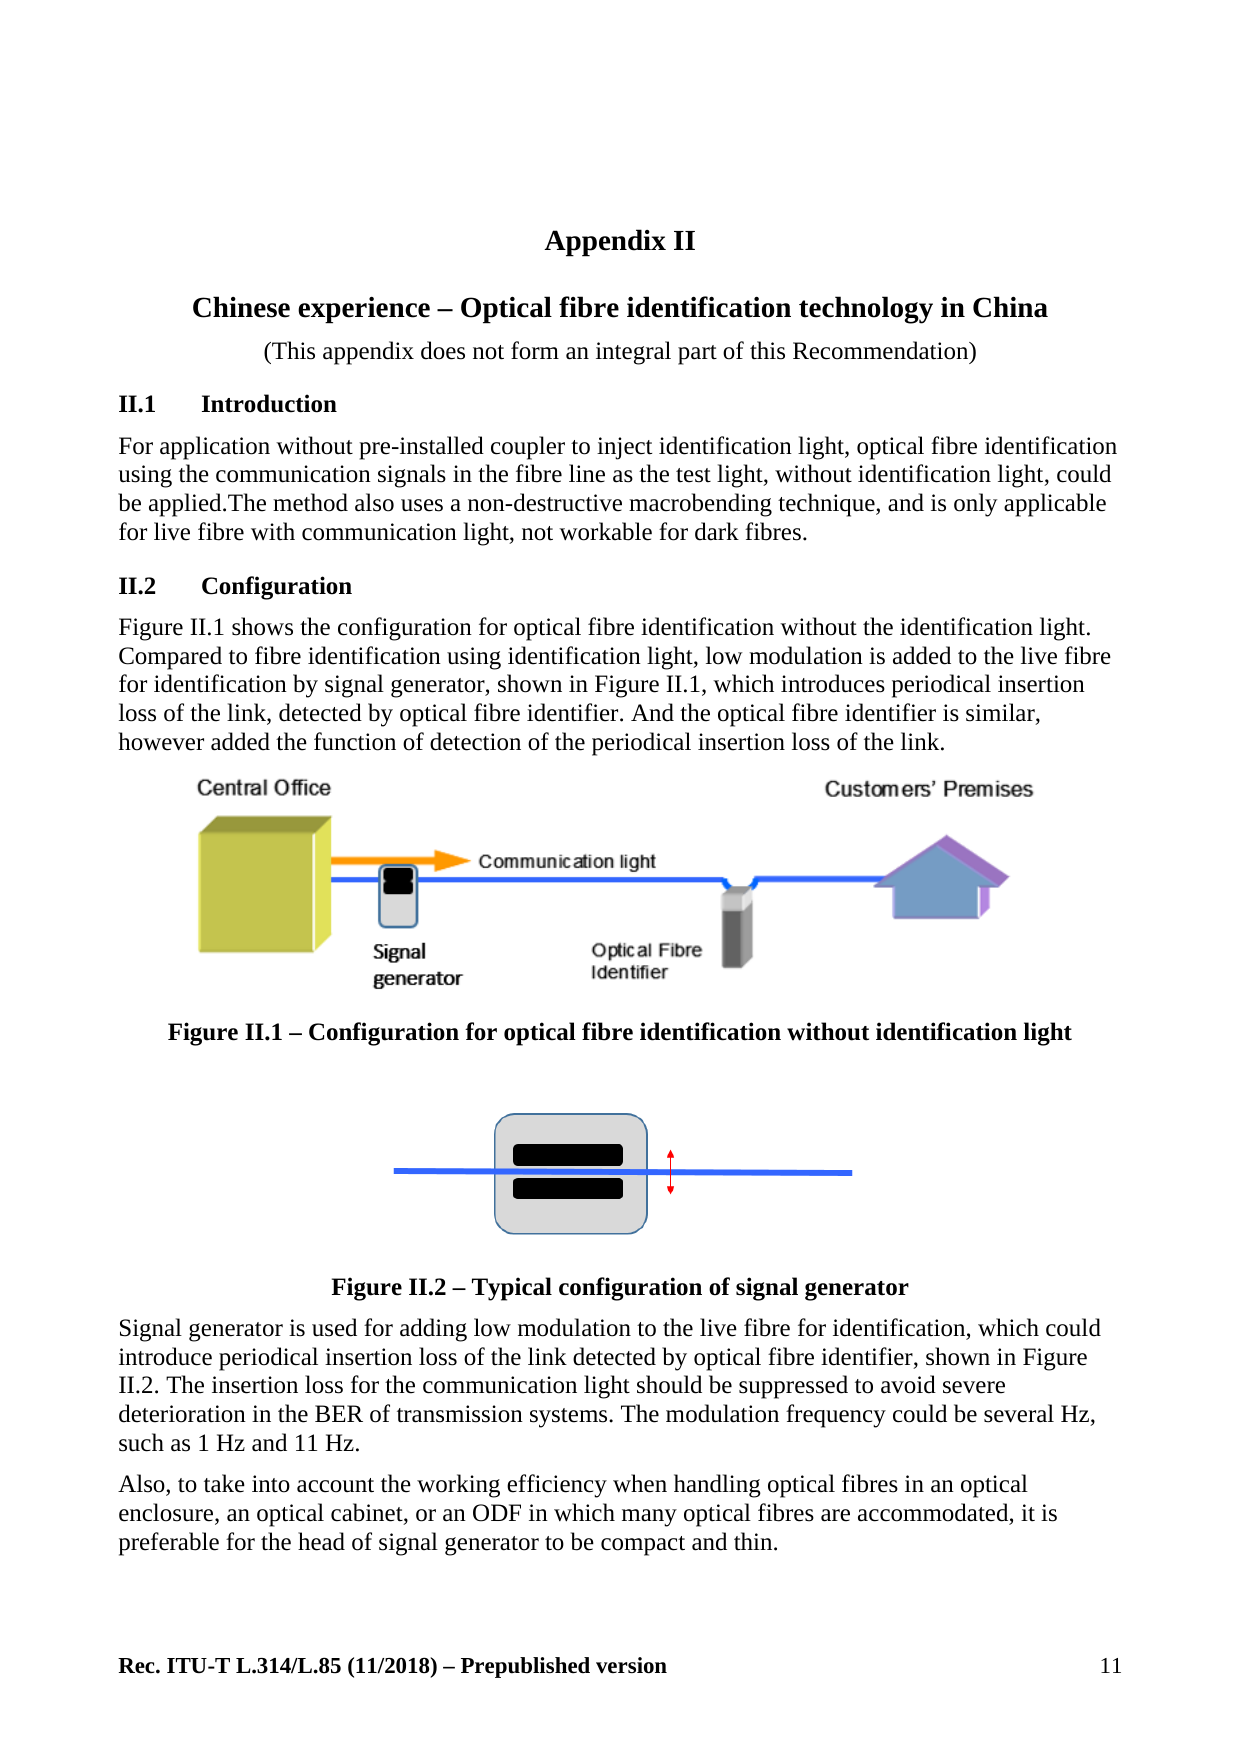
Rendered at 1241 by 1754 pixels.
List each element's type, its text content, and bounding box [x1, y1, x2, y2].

text (This appendix does not form an integral part of this Recommendation) [118, 336, 1122, 364]
text For application without pre-installed coupler to inject identification light, optical fibre identification using the communication signals in the fibre line as the test light, without identification light, could be applied.The method also uses a non-destructive macrobending technique, and is only applicable for live fibre with communication light, not workable for dark fibres. [118, 431, 1122, 546]
picture [388, 1100, 858, 1247]
title Appendix II Chinese experience – Optical fibre identification technology in China [118, 223, 1122, 323]
subtitle II.2 Configuration [118, 571, 1122, 599]
text Signal generator is used for adding low modulation to the live fibre for identification, which could introduce periodical insertion loss of the link detected by optical fibre identifier, shown in Figure II.2. The insertion loss for the communication light should be suppressed to avoid severe deterioration in the BER of transmission systems. The modulation frequency could be several Hz, such as 1 Hz and 11 Hz. [118, 1313, 1122, 1457]
title Figure II.1 – Configuration for optical fibre identification without identification light [118, 1017, 1122, 1046]
text Also, to take into account the working efficiency when handling optical fibres in an optical enclosure, an optical cabinet, or an ODF in which many optical fibres are accommodated, it is preferable for the head of signal generator to be compact and thin. [118, 1469, 1122, 1556]
title Figure II.2 – Typical configuration of signal generator [118, 1272, 1122, 1301]
subtitle II.1 Introduction [118, 389, 1122, 418]
text Figure II.1 shows the configuration for optical fibre identification without the identification light. Compared to fibre identification using identification light, low modulation is added to the live fibre for identification by signal generator, shown in Figure II.1, which introduces periodical insertion loss of the link, detected by optical fibre identifier. And the optical fibre identifier is similar, however added the function of detection of the periodical insertion loss of the link. [118, 612, 1122, 756]
picture [185, 768, 1055, 993]
